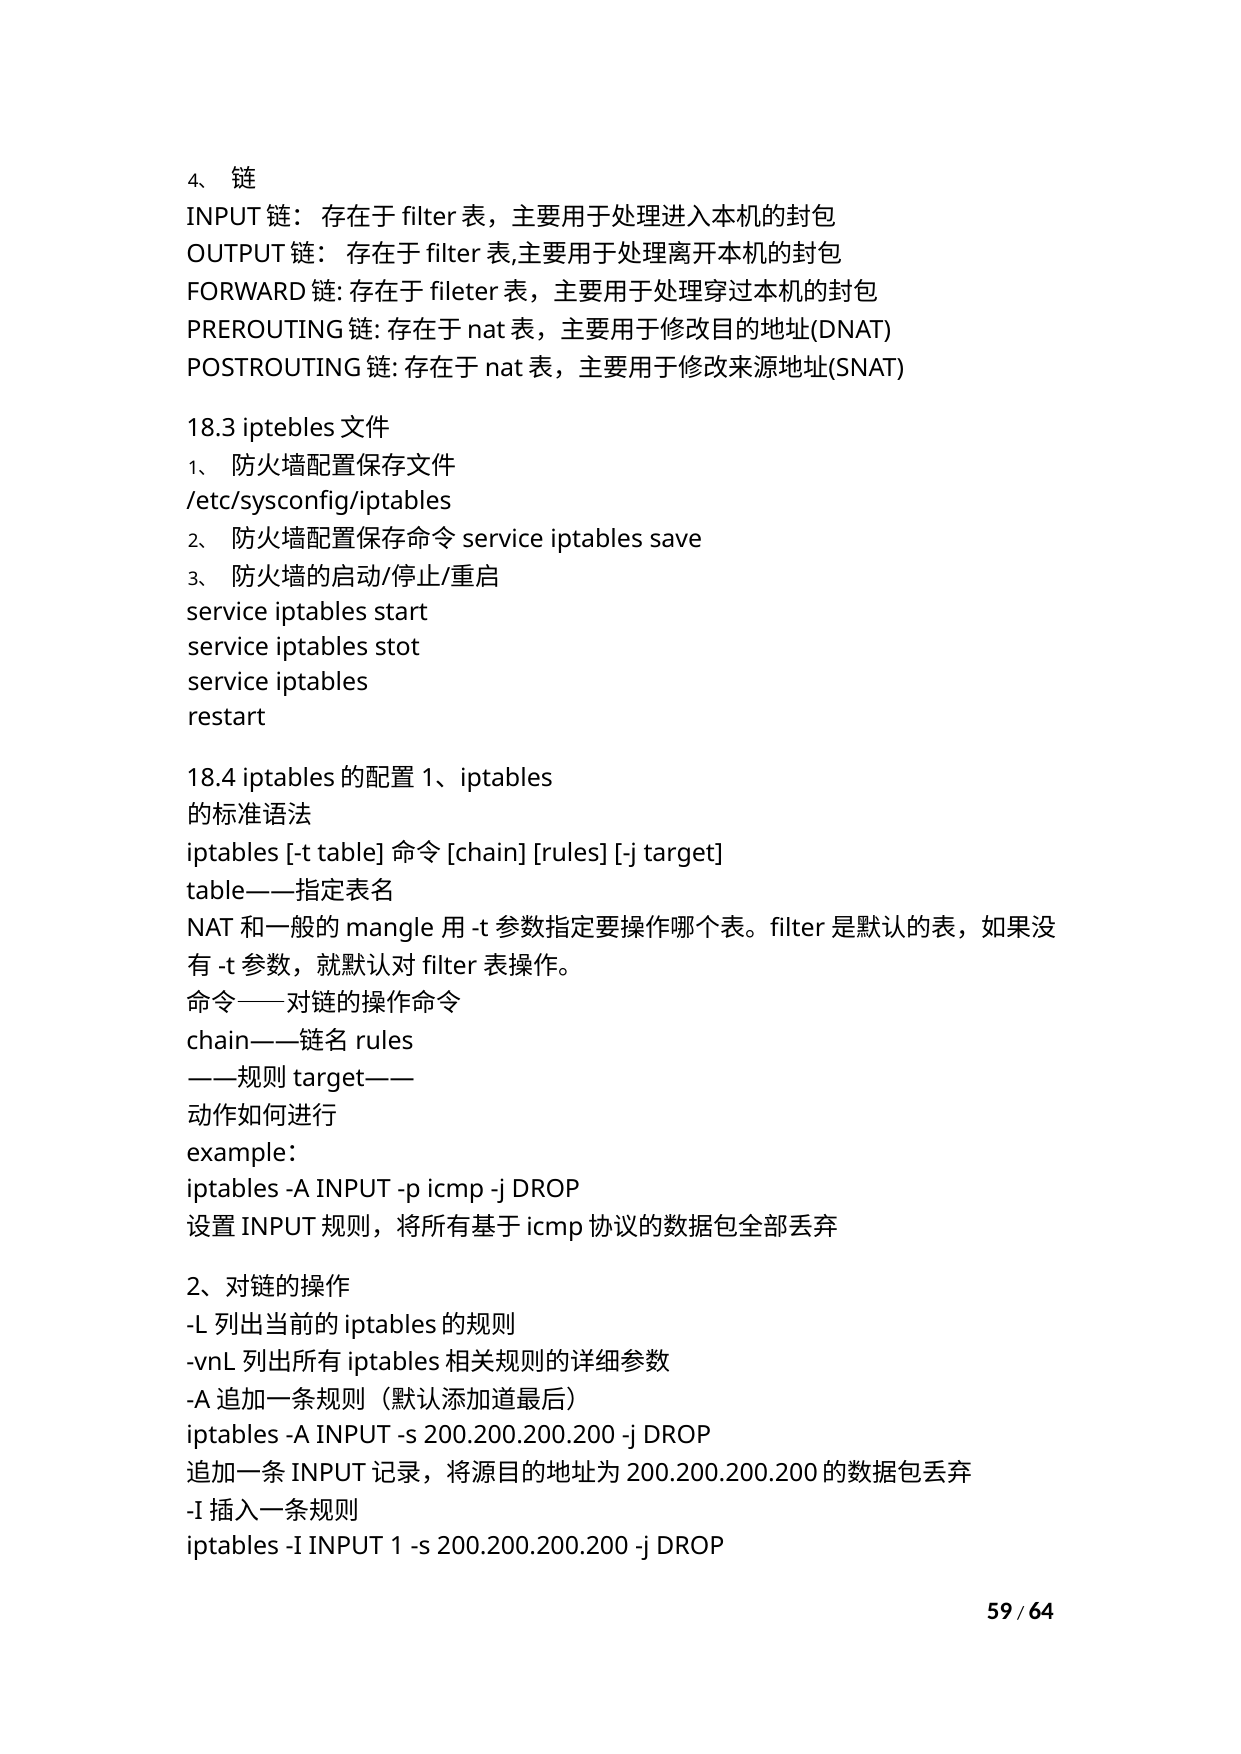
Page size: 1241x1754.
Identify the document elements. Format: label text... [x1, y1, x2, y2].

text 2、对链的操作 [186, 1266, 1072, 1303]
text 追加一条INPUT记录，将源目的地址为200.200.200.200的数据包丢弃 [186, 1453, 1072, 1489]
list 防火墙的启动/停止/重启 [188, 556, 1072, 592]
list 防火墙配置保存文件 [188, 445, 1072, 481]
text 18.3 iptebles文件 [186, 407, 1072, 444]
text example： [186, 1133, 1072, 1169]
list 防火墙配置保存命令 service iptables save [188, 518, 1072, 554]
text PREROUTING链: 存在于nat表，主要用于修改目的地址(DNAT) [186, 309, 1072, 346]
text iptables -A INPUT -s 200.200.200.200 -j DROP [186, 1417, 1072, 1451]
text -I 插入一条规则 [186, 1490, 1072, 1527]
text service iptables start service iptables stot service iptables restart [186, 594, 451, 733]
text -vnL 列出所有iptables相关规则的详细参数 [186, 1342, 1072, 1378]
text iptables [-t table] 命令 [chain] [rules] [-j target] [186, 832, 1072, 869]
text 设置INPUT规则，将所有基于icmp协议的数据包全部丢弃 [186, 1206, 1072, 1242]
text -L 列出当前的iptables的规则 [186, 1304, 1072, 1340]
text FORWARD链: 存在于fileter表，主要用于处理穿过本机的封包 [186, 272, 1072, 308]
list 链 [188, 158, 1072, 195]
text iptables -A INPUT -p icmp -j DROP [186, 1171, 1072, 1204]
text chain——链名 rules——规则 target——动作如何进行 [186, 1021, 432, 1131]
text 命令——对链的操作命令 [186, 983, 1072, 1019]
text -A 追加一条规则（默认添加道最后） [186, 1379, 1072, 1416]
text INPUT链： 存在于filter表，主要用于处理进入本机的封包 [186, 196, 1072, 232]
text POSTROUTING链: 存在于nat表，主要用于修改来源地址(SNAT) [186, 347, 1072, 383]
text NAT 和一般的 mangle 用 -t 参数指定要操作哪个表。filter 是默认的表，如果没有 -t 参数，就默认对 filter 表操作。 [186, 908, 1072, 981]
text iptables -I INPUT 1 -s 200.200.200.200 -j DROP [186, 1528, 1072, 1562]
text 18.4 iptables的配置 1、iptables的标准语法 [186, 757, 571, 831]
text /etc/sysconfig/iptables [186, 483, 1072, 517]
text OUTPUT链： 存在于filter表,主要用于处理离开本机的封包 [186, 234, 1072, 270]
text table——指定表名 [186, 870, 1072, 906]
